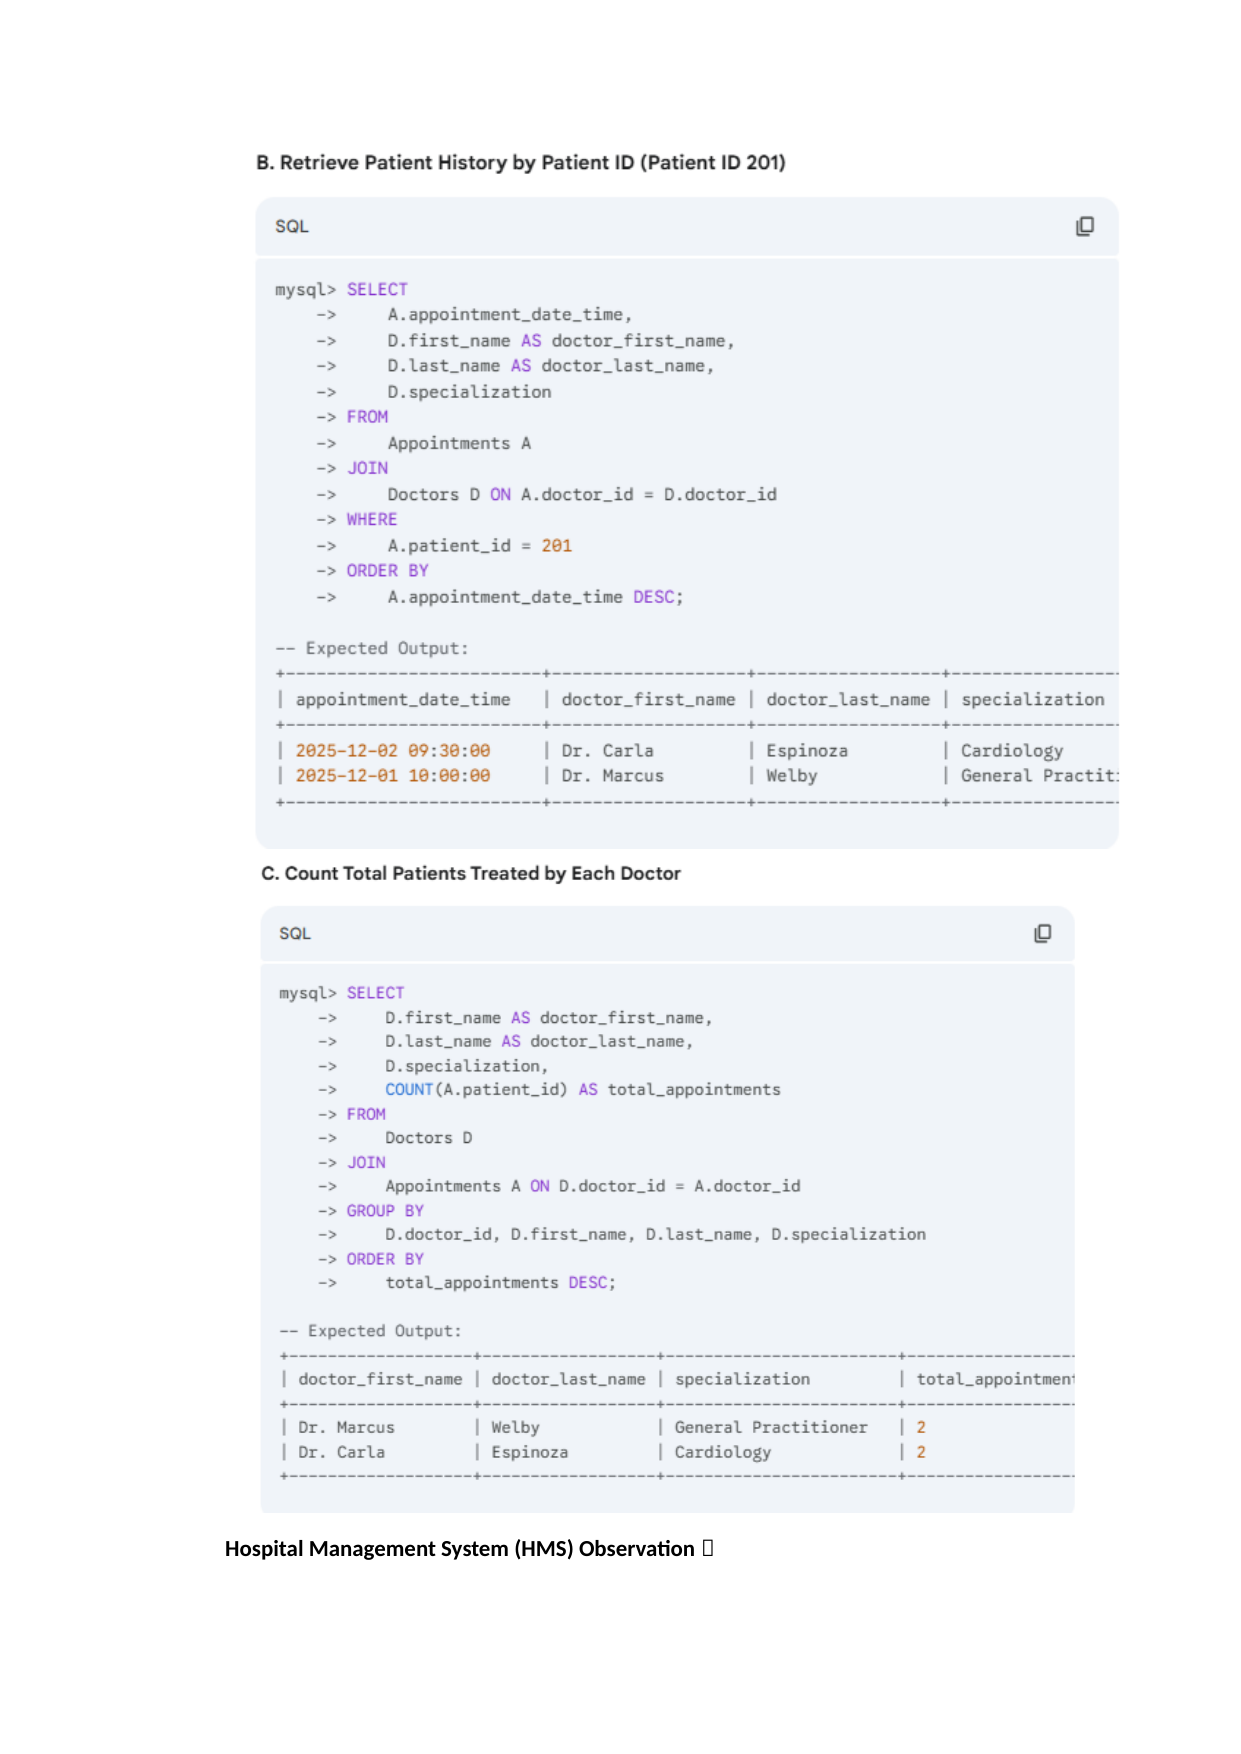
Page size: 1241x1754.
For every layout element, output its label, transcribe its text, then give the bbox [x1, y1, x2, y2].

text Hospital Management System (HMS) Observation 🏥 [225, 1532, 1090, 1563]
picture [225, 150, 1166, 849]
picture [225, 851, 1166, 1513]
